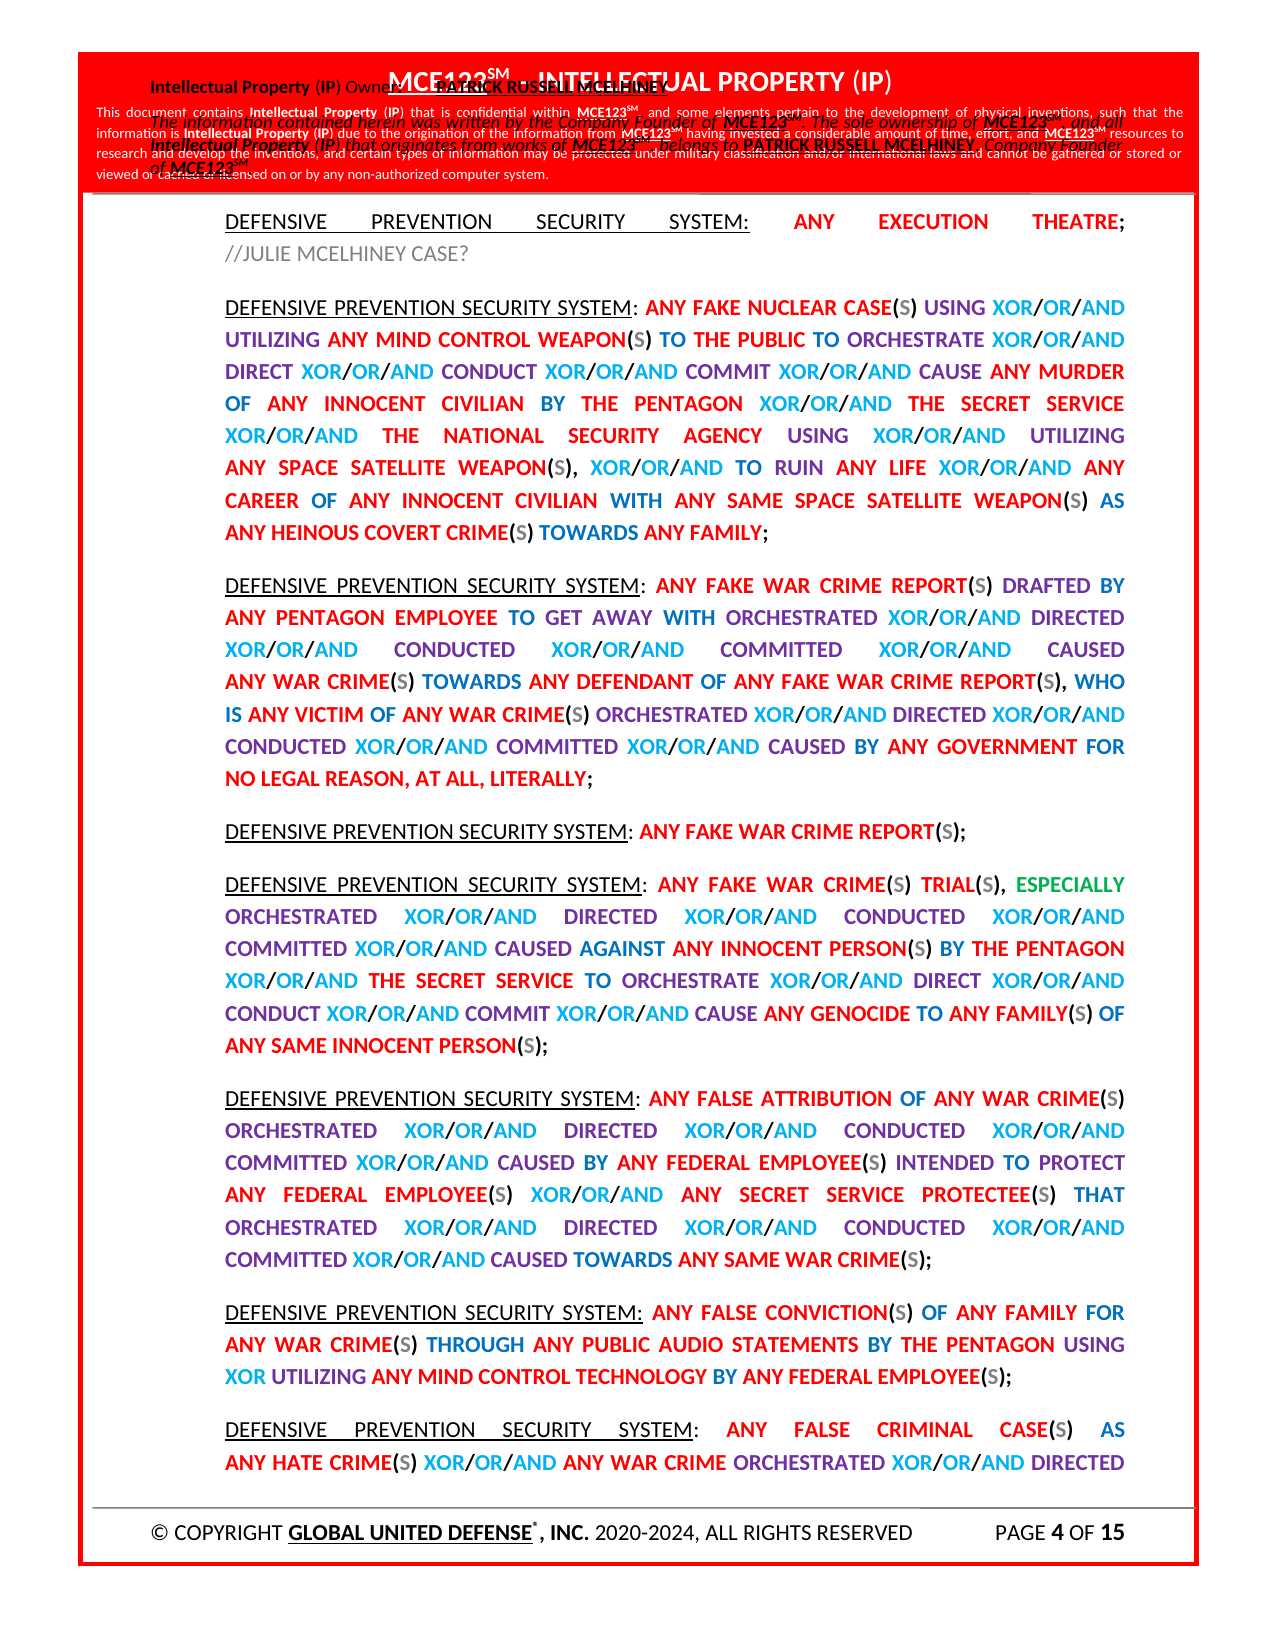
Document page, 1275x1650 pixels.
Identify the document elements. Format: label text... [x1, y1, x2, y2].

text DEFENSIVE PREVENTION SECURITY SYSTEM: ANY FALSE ATTRIBUTION OF ANY WAR CRIME(S) ORCHESTRATED XOR/OR/AND DIRECTED XOR/OR/AND CONDUCTED XOR/OR/AND COMMITTED XOR/OR/AND CAUSED BY ANY FEDERAL EMPLOYEE(S) INTENDED TO PROTECT ANY FEDERAL EMPLOYEE(S) XOR/OR/AND ANY SECRET SERVICE PROTECTEE(S) THAT ORCHESTRATED XOR/OR/AND DIRECTED XOR/OR/AND CONDUCTED XOR/OR/AND COMMITTED XOR/OR/AND CAUSED TOWARDS ANY SAME WAR CRIME(S); [225, 1084, 1125, 1273]
text DEFENSIVE PREVENTION SECURITY SYSTEM: ANY FAKE WAR CRIME(S) TRIAL(S), ESPECIALLY ORCHESTRATED XOR/OR/AND DIRECTED XOR/OR/AND CONDUCTED XOR/OR/AND COMMITTED XOR/OR/AND CAUSED AGAINST ANY INNOCENT PERSON(S) BY THE PENTAGON XOR/OR/AND THE SECRET SERVICE TO ORCHESTRATE XOR/OR/AND DIRECT XOR/OR/AND CONDUCT XOR/OR/AND COMMIT XOR/OR/AND CAUSE ANY GENOCIDE TO ANY FAMILY(S) OF ANY SAME INNOCENT PERSON(S); [225, 870, 1125, 1059]
text DEFENSIVE PREVENTION SECURITY SYSTEM: ANY FALSE CONVICTION(S) OF ANY FAMILY FOR ANY WAR CRIME(S) THROUGH ANY PUBLIC AUDIO STATEMENTS BY THE PENTAGON USING XOR UTILIZING ANY MIND CONTROL TECHNOLOGY BY ANY FEDERAL EMPLOYEE(S); [225, 1298, 1125, 1390]
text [225, 1415, 1125, 1476]
text DEFENSIVE PREVENTION SECURITY SYSTEM: ANY EXECUTION THEATRE; //JULIE MCELHINEY CASE? [225, 207, 1125, 268]
text DEFENSIVE PREVENTION SECURITY SYSTEM: ANY FAKE NUCLEAR CASE(S) USING XOR/OR/AND UTILIZING ANY MIND CONTROL WEAPON(S) TO THE PUBLIC TO ORCHESTRATE XOR/OR/AND DIRECT XOR/OR/AND CONDUCT XOR/OR/AND COMMIT XOR/OR/AND CAUSE ANY MURDER OF ANY INNOCENT CIVILIAN BY THE PENTAGON XOR/OR/AND THE SECRET SERVICE XOR/OR/AND THE NATIONAL SECURITY AGENCY USING XOR/OR/AND UTILIZING ANY SPACE SATELLITE WEAPON(S), XOR/OR/AND TO RUIN ANY LIFE XOR/OR/AND ANY CAREER OF ANY INNOCENT CIVILIAN WITH ANY SAME SPACE SATELLITE WEAPON(S) AS ANY HEINOUS COVERT CRIME(S) TOWARDS ANY FAMILY; [225, 293, 1125, 546]
text DEFENSIVE PREVENTION SECURITY SYSTEM: ANY FAKE WAR CRIME REPORT(S); [225, 817, 1125, 845]
text DEFENSIVE PREVENTION SECURITY SYSTEM: ANY FAKE WAR CRIME REPORT(S) DRAFTED BY ANY PENTAGON EMPLOYEE TO GET AWAY WITH ORCHESTRATED XOR/OR/AND DIRECTED XOR/OR/AND CONDUCTED XOR/OR/AND COMMITTED XOR/OR/AND CAUSED ANY WAR CRIME(S) TOWARDS ANY DEFENDANT OF ANY FAKE WAR CRIME REPORT(S), WHO IS ANY VICTIM OF ANY WAR CRIME(S) ORCHESTRATED XOR/OR/AND DIRECTED XOR/OR/AND CONDUCTED XOR/OR/AND COMMITTED XOR/OR/AND CAUSED BY ANY GOVERNMENT FOR NO LEGAL REASON, AT ALL, LITERALLY; [225, 571, 1125, 792]
